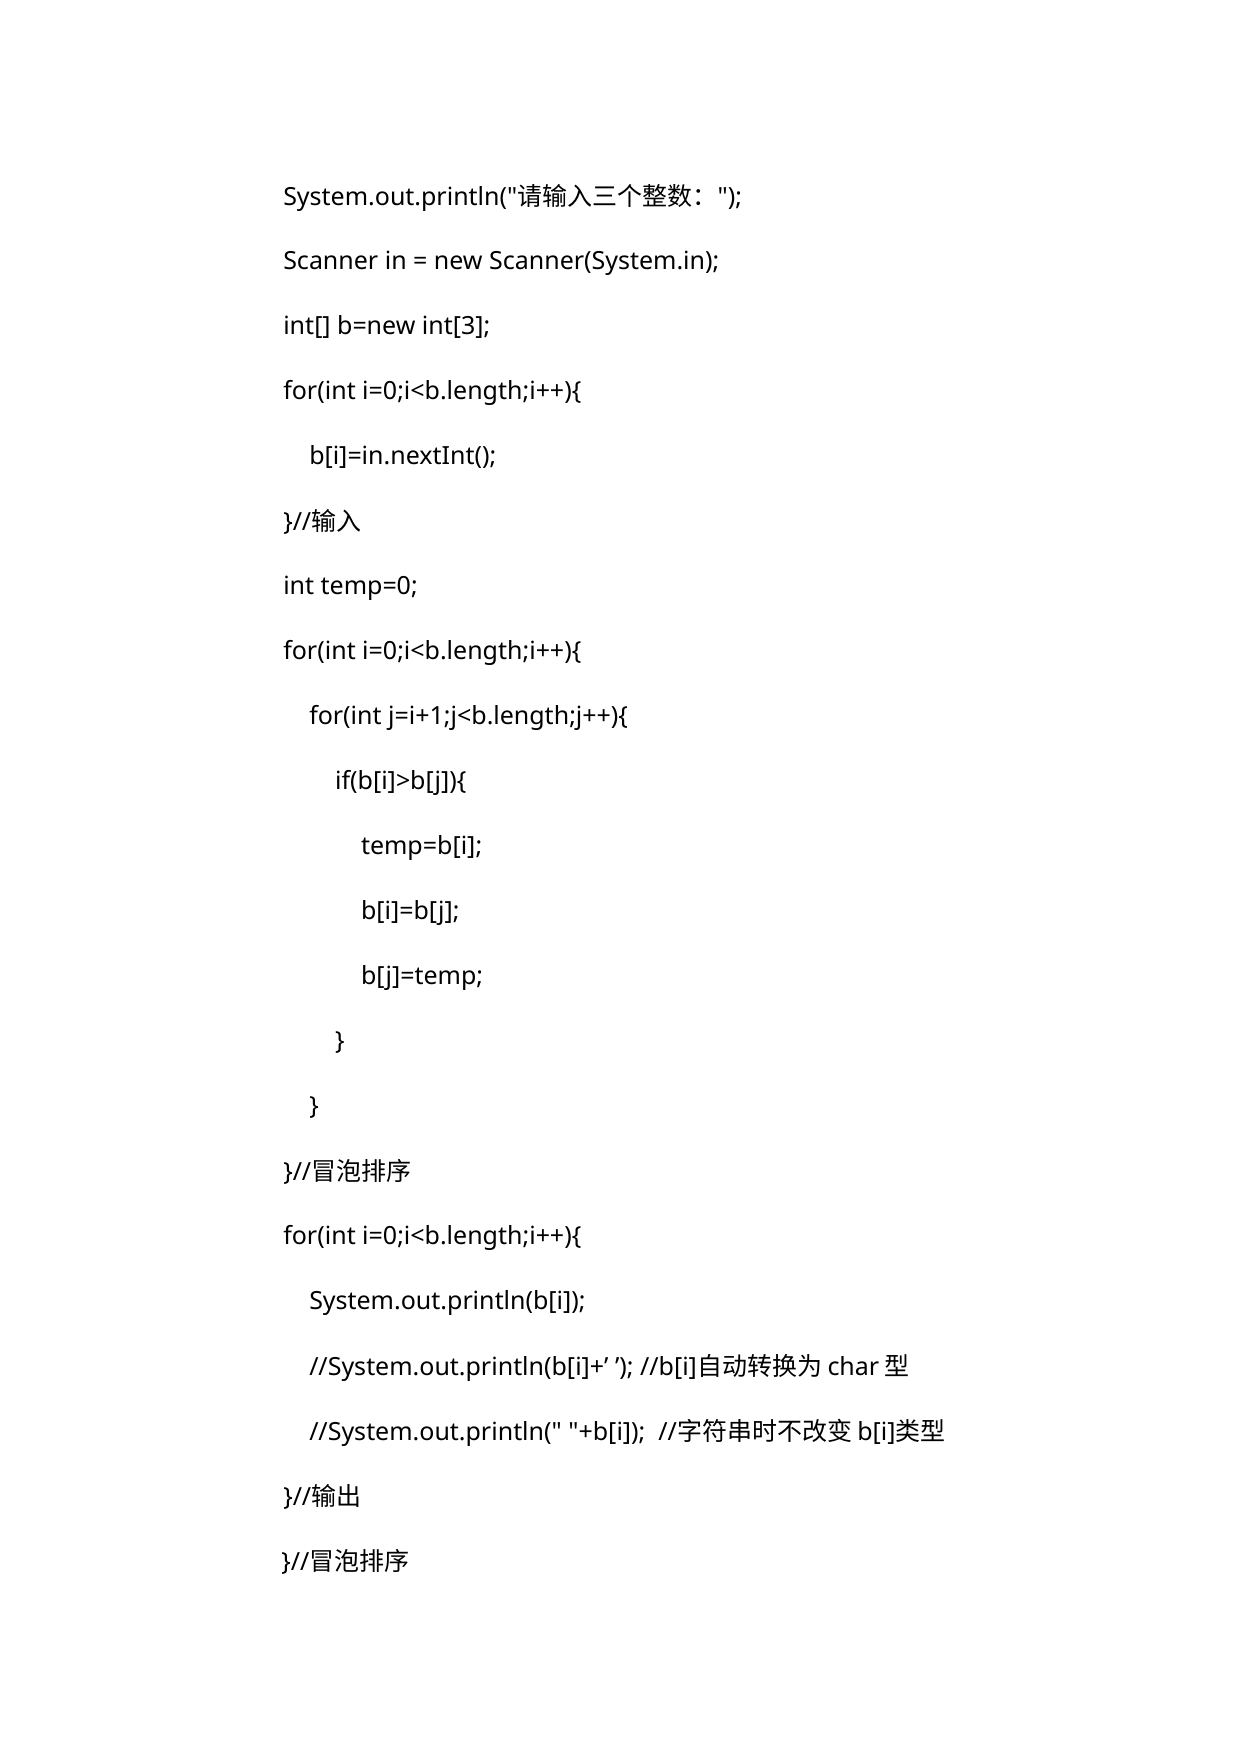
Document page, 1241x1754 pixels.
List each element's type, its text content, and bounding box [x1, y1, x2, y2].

list }//输出 [231, 1462, 1053, 1527]
list if(b[i]>b[j]){ [231, 747, 1053, 812]
list } [231, 1007, 1053, 1072]
list temp=b[i]; [231, 812, 1053, 877]
list for(int i=0;i<b.length;i++){ [231, 1202, 1053, 1267]
list b[i]=in.nextInt(); [231, 422, 1053, 487]
list Scanner in = new Scanner(System.in); [231, 227, 1053, 292]
list b[j]=temp; [231, 942, 1053, 1007]
list int temp=0; [231, 552, 1053, 617]
list b[i]=b[j]; [231, 877, 1053, 942]
list } [231, 1072, 1053, 1137]
list //System.out.println(" "+b[i]); //字符串时不改变b[i]类型 [231, 1397, 1053, 1462]
list System.out.println("请输入三个整数："); [231, 162, 1053, 227]
list System.out.println(b[i]); [231, 1267, 1053, 1332]
list //System.out.println(b[i]+’ ’); //b[i]自动转换为char型 [231, 1332, 1053, 1397]
list for(int i=0;i<b.length;i++){ [231, 617, 1053, 682]
list }//冒泡排序 [231, 1137, 1053, 1202]
list int[] b=new int[3]; [231, 292, 1053, 357]
list }//输入 [231, 487, 1053, 552]
list for(int j=i+1;j<b.length;j++){ [231, 682, 1053, 747]
list }//冒泡排序 [231, 1527, 1053, 1592]
list for(int i=0;i<b.length;i++){ [231, 357, 1053, 422]
